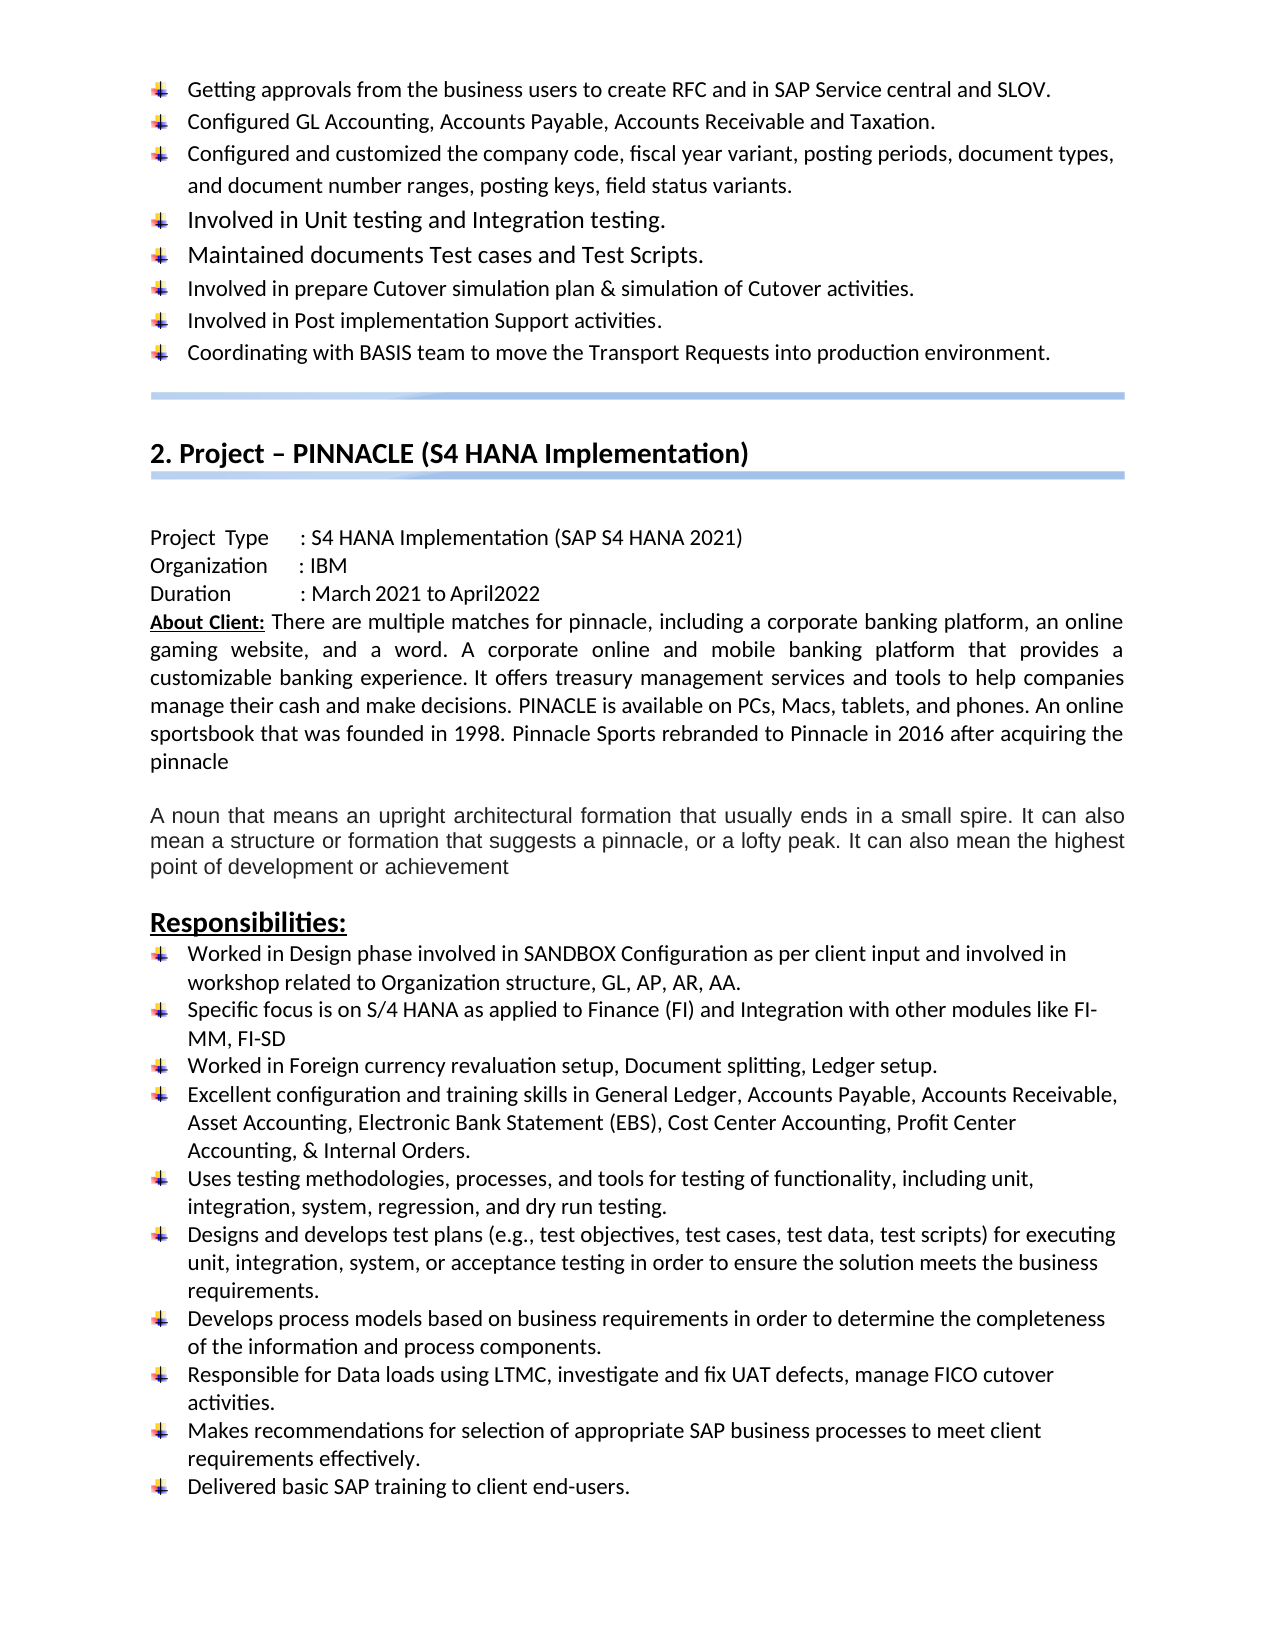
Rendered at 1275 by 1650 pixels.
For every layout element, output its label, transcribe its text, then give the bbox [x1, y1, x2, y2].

text Duration : March 2021 to April2022 About Client: There are multiple matches for pinnacle, including a corporate banking platform, an online gaming website, and a word. A corporate online and mobile banking platform that provides a customizable banking experience. It offers treasury management services and tools to help companies manage their cash and make decisions. PINACLE is available on PCs, Macs, tablets, and phones. An online sportsbook that was founded in 1998. Pinnacle Sports rebranded to Pinnacle in 2016 after acquiring the pinnacle [150, 579, 1125, 775]
picture [151, 1477, 168, 1495]
list Involved in Post implementation Support activities. [150, 306, 1125, 334]
text Organization : IBM [150, 551, 1125, 579]
picture [151, 1001, 168, 1018]
picture [151, 80, 168, 98]
text A noun that means an upright architectural formation that usually ends in a small spire. It can also mean a structure or formation that suggests a pinnacle, or a lofty peak. It can also mean the highest point of development or achievement [150, 803, 1125, 879]
list Designs and develops test plans (e.g., test objectives, test cases, test data, test scripts) for executing unit, integration, system, or acceptance testing in order to ensure the solution meets the business requirements. [150, 1220, 1125, 1304]
picture [151, 145, 168, 162]
picture [151, 279, 168, 296]
picture [151, 343, 168, 361]
text 2. Project – PINNACLE (S4 HANA Implementation) [150, 435, 1125, 471]
picture [151, 311, 168, 329]
picture [151, 1225, 168, 1242]
text Responsibilities: [150, 904, 1125, 939]
list Develops process models based on business requirements in order to determine the completeness of the information and process components. [150, 1304, 1125, 1360]
picture [151, 246, 168, 264]
list Uses testing methodologies, processes, and tools for testing of functionality, including unit, integration, system, regression, and dry run testing. [150, 1164, 1125, 1220]
list Responsible for Data loads using LTMC, investigate and fix UAT defects, manage FICO cutover activities. [150, 1360, 1125, 1416]
picture [151, 1365, 168, 1383]
text Project Type : S4 HANA Implementation (SAP S4 HANA 2021) [150, 523, 1125, 551]
list Involved in prepare Cutover simulation plan & simulation of Cutover activities. [150, 274, 1125, 302]
list Worked in Foreign currency revaluation setup, Document splitting, Ledger setup. [150, 1052, 1125, 1080]
list Configured GL Accounting, Accounts Payable, Accounts Receivable and Taxation. [150, 107, 1125, 135]
list Getting approvals from the business users to create RFC and in SAP Service central and SLOV. [150, 75, 1125, 103]
list Involved in Unit testing and Integration testing. [150, 204, 1125, 234]
picture [151, 1057, 168, 1074]
picture [151, 1309, 168, 1327]
picture [150, 471, 1125, 481]
picture [151, 211, 168, 229]
picture [151, 1085, 168, 1102]
list Maintained documents Test cases and Test Scripts. [150, 239, 1125, 269]
list Delivered basic SAP training to client end-users. [150, 1472, 1125, 1500]
list Worked in Design phase involved in SANDBOX Configuration as per client input and involved in workshop related to Organization structure, GL, AP, AR, AA. [150, 939, 1125, 996]
picture [151, 113, 168, 130]
picture [151, 1169, 168, 1186]
picture [150, 391, 1125, 401]
list Coordinating with BASIS team to move the Transport Requests into production environment. [150, 338, 1125, 366]
picture [151, 945, 168, 962]
list Makes recommendations for selection of appropriate SAP business processes to meet client requirements effectively. [150, 1416, 1125, 1472]
list Configured and customized the company code, fiscal year variant, posting periods, document types, and document number ranges, posting keys, field status variants. [150, 139, 1125, 199]
picture [151, 1421, 168, 1439]
list Specific focus is on S/4 HANA as applied to Finance (FI) and Integration with other modules like FI-MM, FI-SD [150, 996, 1125, 1052]
list Excellent configuration and training skills in General Ledger, Accounts Payable, Accounts Receivable, Asset Accounting, Electronic Bank Statement (EBS), Cost Center Accounting, Profit Center Accounting, & Internal Orders. [150, 1080, 1125, 1164]
